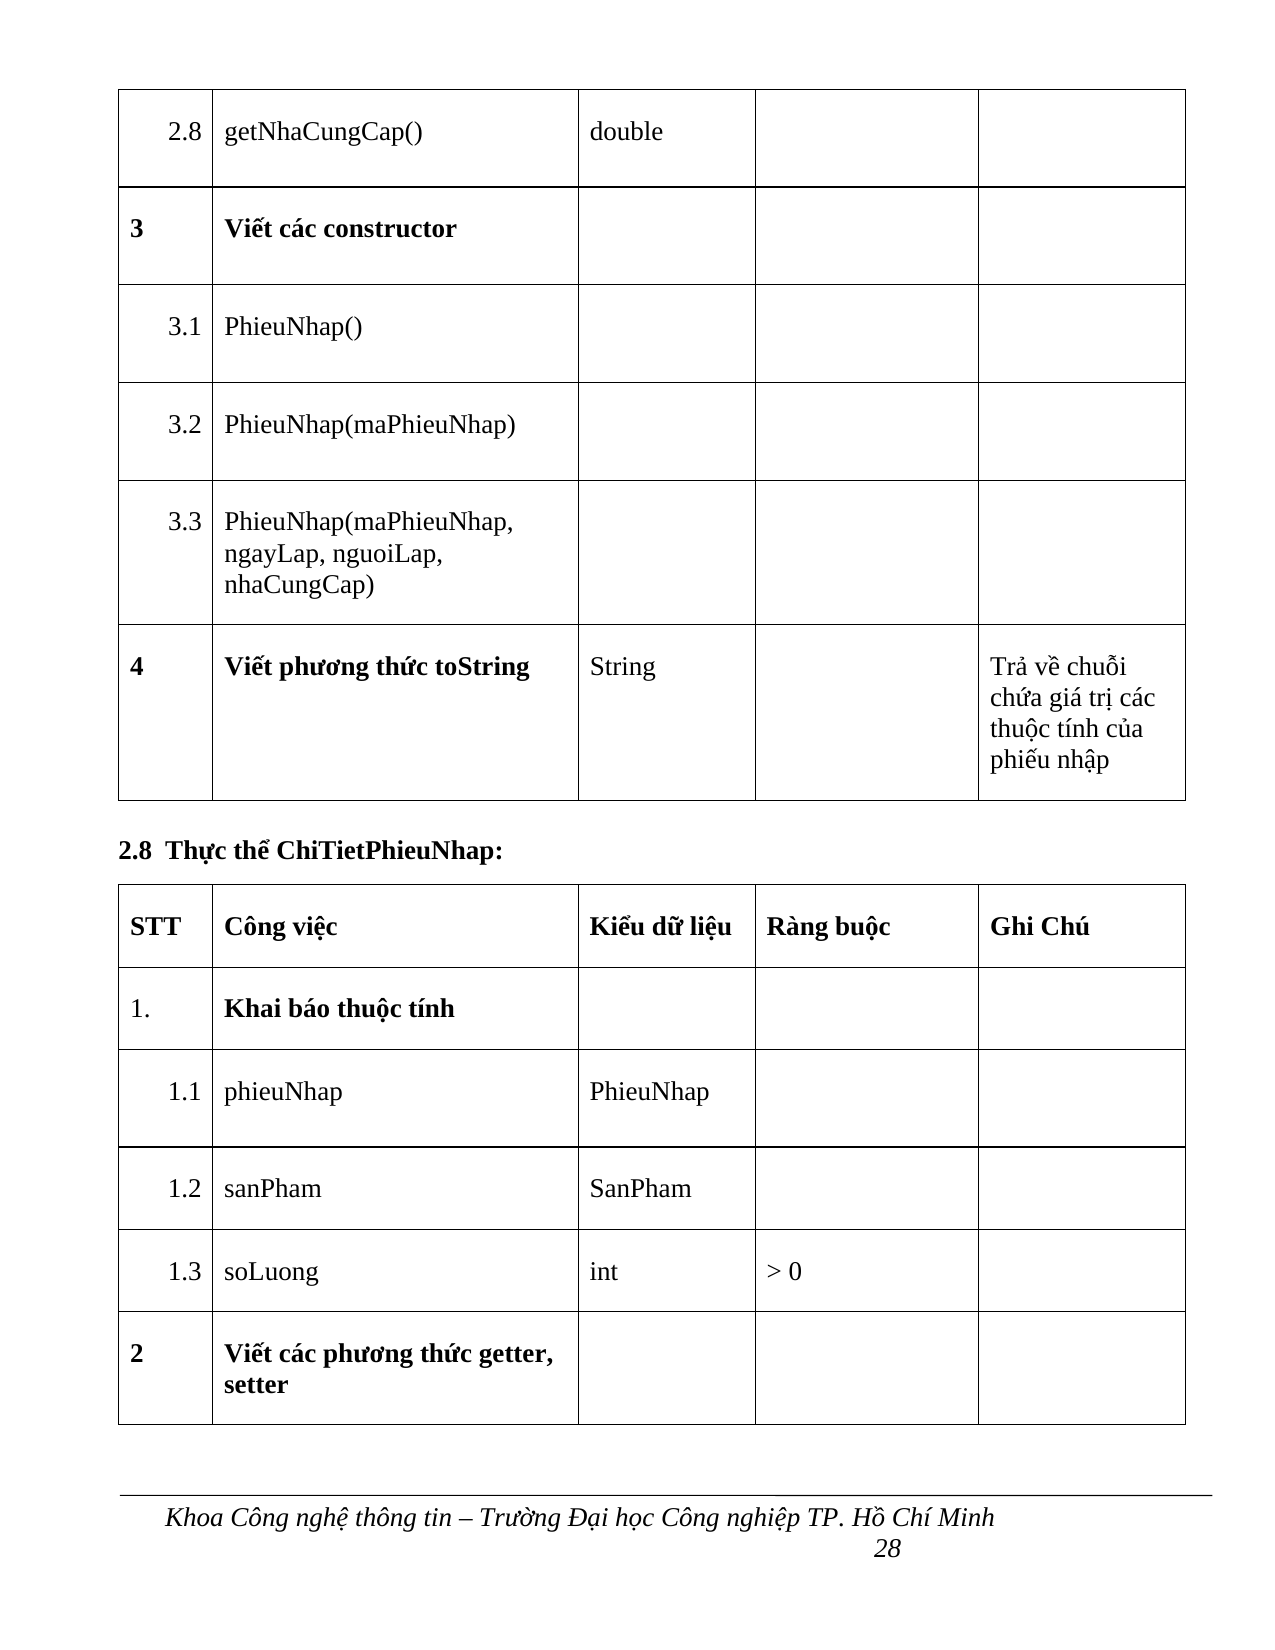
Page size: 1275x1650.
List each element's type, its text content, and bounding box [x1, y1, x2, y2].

table_cell [756, 481, 978, 624]
table_cell [579, 481, 755, 624]
table_cell 3.1 [119, 285, 212, 382]
table_cell 3 [119, 188, 212, 284]
table_cell PhieuNhap() [213, 285, 578, 382]
table_header Ràng buộc [756, 885, 978, 967]
table_cell 1.3 [119, 1230, 212, 1311]
table_cell [979, 1230, 1185, 1311]
table_cell 1.1 [119, 1050, 212, 1146]
table_cell [979, 383, 1185, 479]
table_cell sanPham [213, 1148, 578, 1229]
table_cell Khai báo thuộc tính [213, 968, 578, 1049]
table_cell [579, 188, 755, 284]
table_cell Trả về chuỗi chứa giá trị các thuộc tính của phiếu nhập [979, 625, 1185, 799]
table_cell 2 [119, 1312, 212, 1424]
list Thực thể ChiTietPhieuNhap: [118, 834, 1186, 865]
table_cell int [579, 1230, 755, 1311]
table_cell [979, 285, 1185, 382]
table_cell 3.3 [119, 481, 212, 624]
table_cell SanPham [579, 1148, 755, 1229]
table_cell PhieuNhap(maPhieuNhap) [213, 383, 578, 479]
table_cell [756, 1148, 978, 1229]
table_cell [756, 383, 978, 479]
table_cell [579, 1312, 755, 1424]
table_cell soLuong [213, 1230, 578, 1311]
table_header Ghi Chú [979, 885, 1185, 967]
table_cell 3.2 [119, 383, 212, 479]
table_cell [756, 188, 978, 284]
table_cell String [579, 625, 755, 799]
table_cell [979, 90, 1185, 186]
table_cell [979, 1148, 1185, 1229]
table_cell [579, 285, 755, 382]
table_cell phieuNhap [213, 1050, 578, 1146]
table_cell Viết các constructor [213, 188, 578, 284]
table_cell PhieuNhap [579, 1050, 755, 1146]
table_header STT [119, 885, 212, 967]
table_cell [756, 285, 978, 382]
table_cell [579, 383, 755, 479]
table_cell 1.2 [119, 1148, 212, 1229]
table_cell 1. [119, 968, 212, 1049]
table_cell [579, 968, 755, 1049]
table_header Công việc [213, 885, 578, 967]
table_cell [756, 625, 978, 799]
table_cell Viết phương thức toString [213, 625, 578, 799]
table_cell [979, 968, 1185, 1049]
table_cell [979, 481, 1185, 624]
table_cell 2.8 [119, 90, 212, 186]
table_cell [756, 90, 978, 186]
table_cell [979, 188, 1185, 284]
table_cell [756, 1312, 978, 1424]
table_header Kiểu dữ liệu [579, 885, 755, 967]
table_cell double [579, 90, 755, 186]
table_cell PhieuNhap(maPhieuNhap, ngayLap, nguoiLap, nhaCungCap) [213, 481, 578, 624]
table_cell > 0 [756, 1230, 978, 1311]
table_cell Viết các phương thức getter, setter [213, 1312, 578, 1424]
table_cell 4 [119, 625, 212, 799]
table_cell [756, 1050, 978, 1146]
table_cell [756, 968, 978, 1049]
table_cell getNhaCungCap() [213, 90, 578, 186]
table_cell [979, 1050, 1185, 1146]
table_cell [979, 1312, 1185, 1424]
